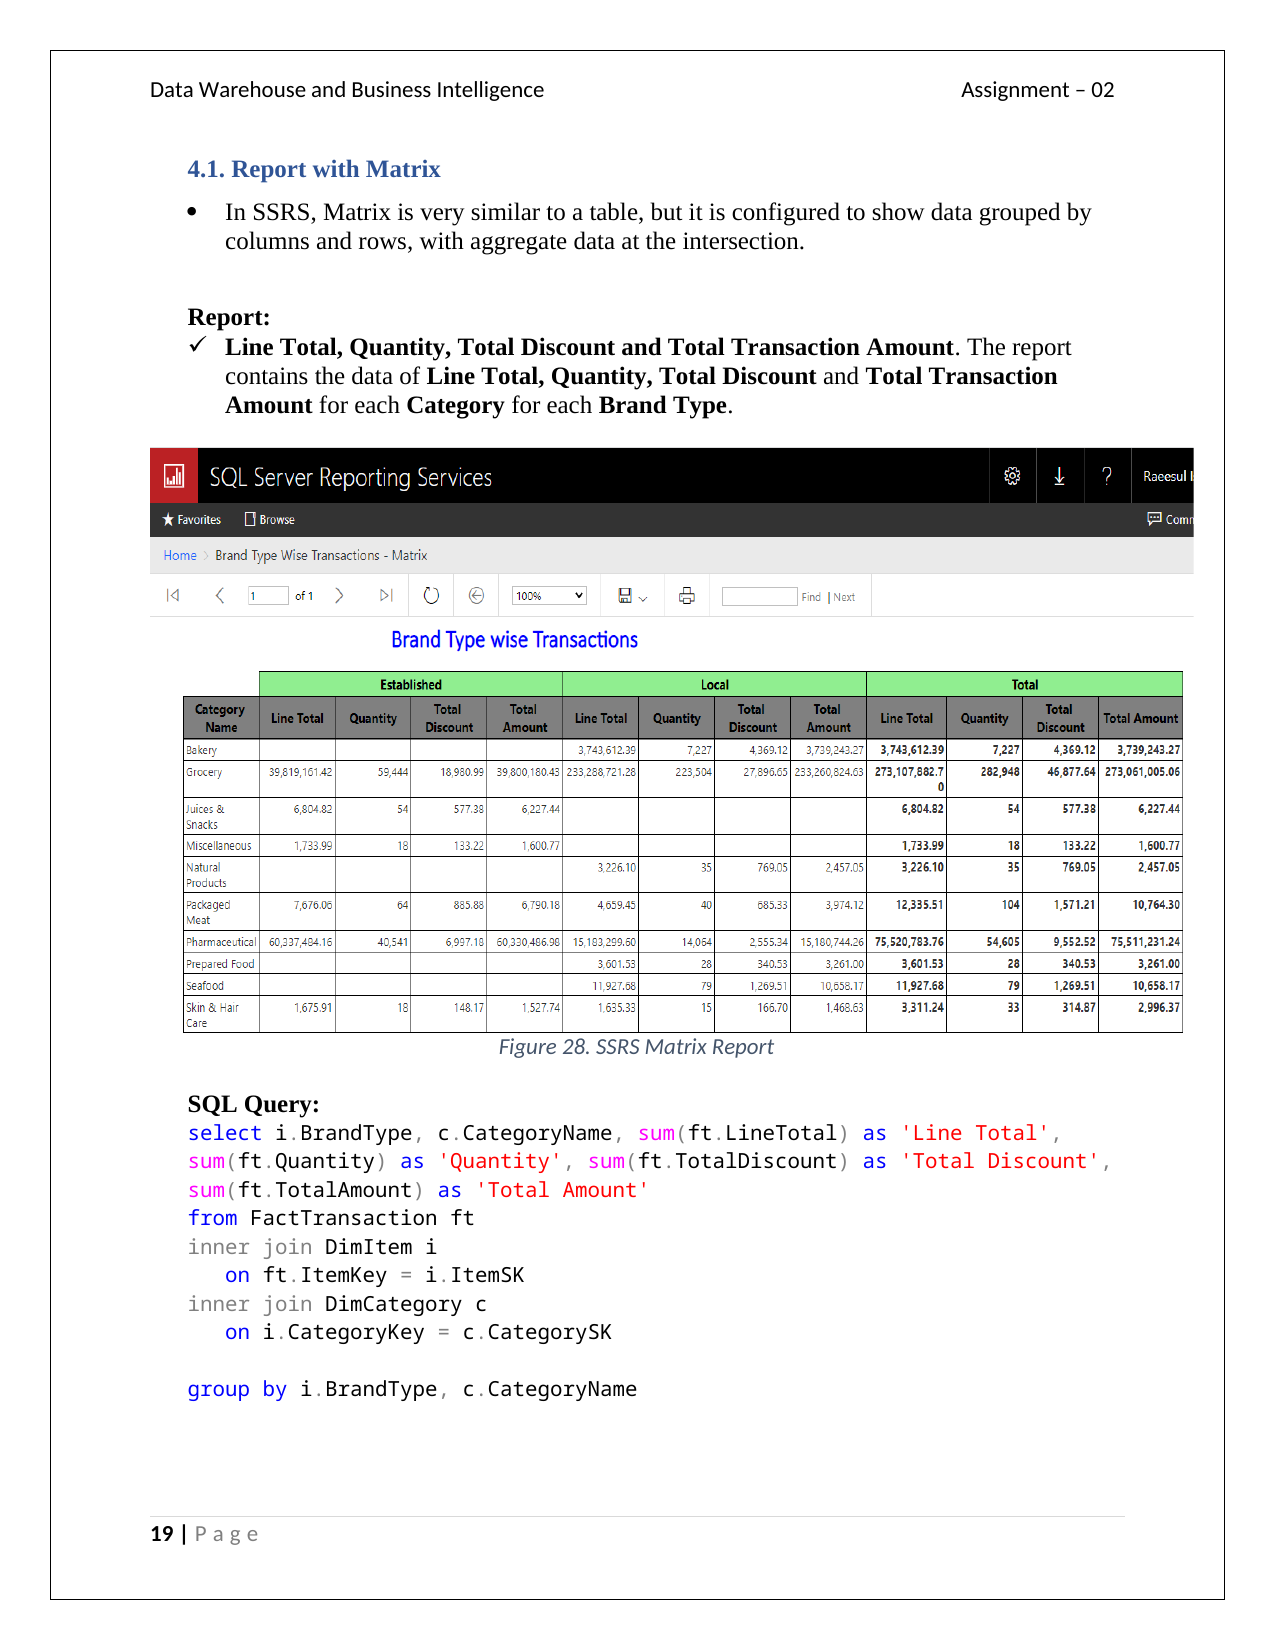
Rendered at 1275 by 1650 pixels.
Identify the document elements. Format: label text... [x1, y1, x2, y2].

text sum(ft.TotalAmount) as 'Total Amount' [187, 1175, 1125, 1203]
text on i.CategoryKey = c.CategorySK [187, 1317, 1125, 1346]
text Figure 28. SSRS Matrix Report [150, 1033, 1125, 1060]
text inner join DimCategory c [187, 1289, 1125, 1317]
list Line Total, Quantity, Total Discount and Total Transaction Amount. The report contains the data of Line Total, Quantity, Total Discount and Total Transaction Amount for each Category for each Brand Type. [187, 332, 1125, 418]
subtitle 4.1. Report with Matrix [187, 154, 1125, 183]
text sum(ft.Quantity) as 'Quantity', sum(ft.TotalDiscount) as 'Total Discount', [187, 1147, 1125, 1175]
list In SSRS, Matrix is very similar to a table, but it is configured to show data grouped by columns and rows, with aggregate data at the intersection. [187, 197, 1125, 255]
text from FactTransaction ft [187, 1203, 1125, 1232]
text group by i.BrandType, c.CategoryName [187, 1374, 1125, 1403]
text SQL Query: [187, 1089, 1125, 1118]
text inner join DimItem i [187, 1232, 1125, 1260]
text Report: [187, 302, 1125, 331]
picture [150, 447, 1194, 1033]
text on ft.ItemKey = i.ItemSK [187, 1260, 1125, 1289]
text select i.BrandType, c.CategoryName, sum(ft.LineTotal) as 'Line Total', [187, 1118, 1125, 1147]
